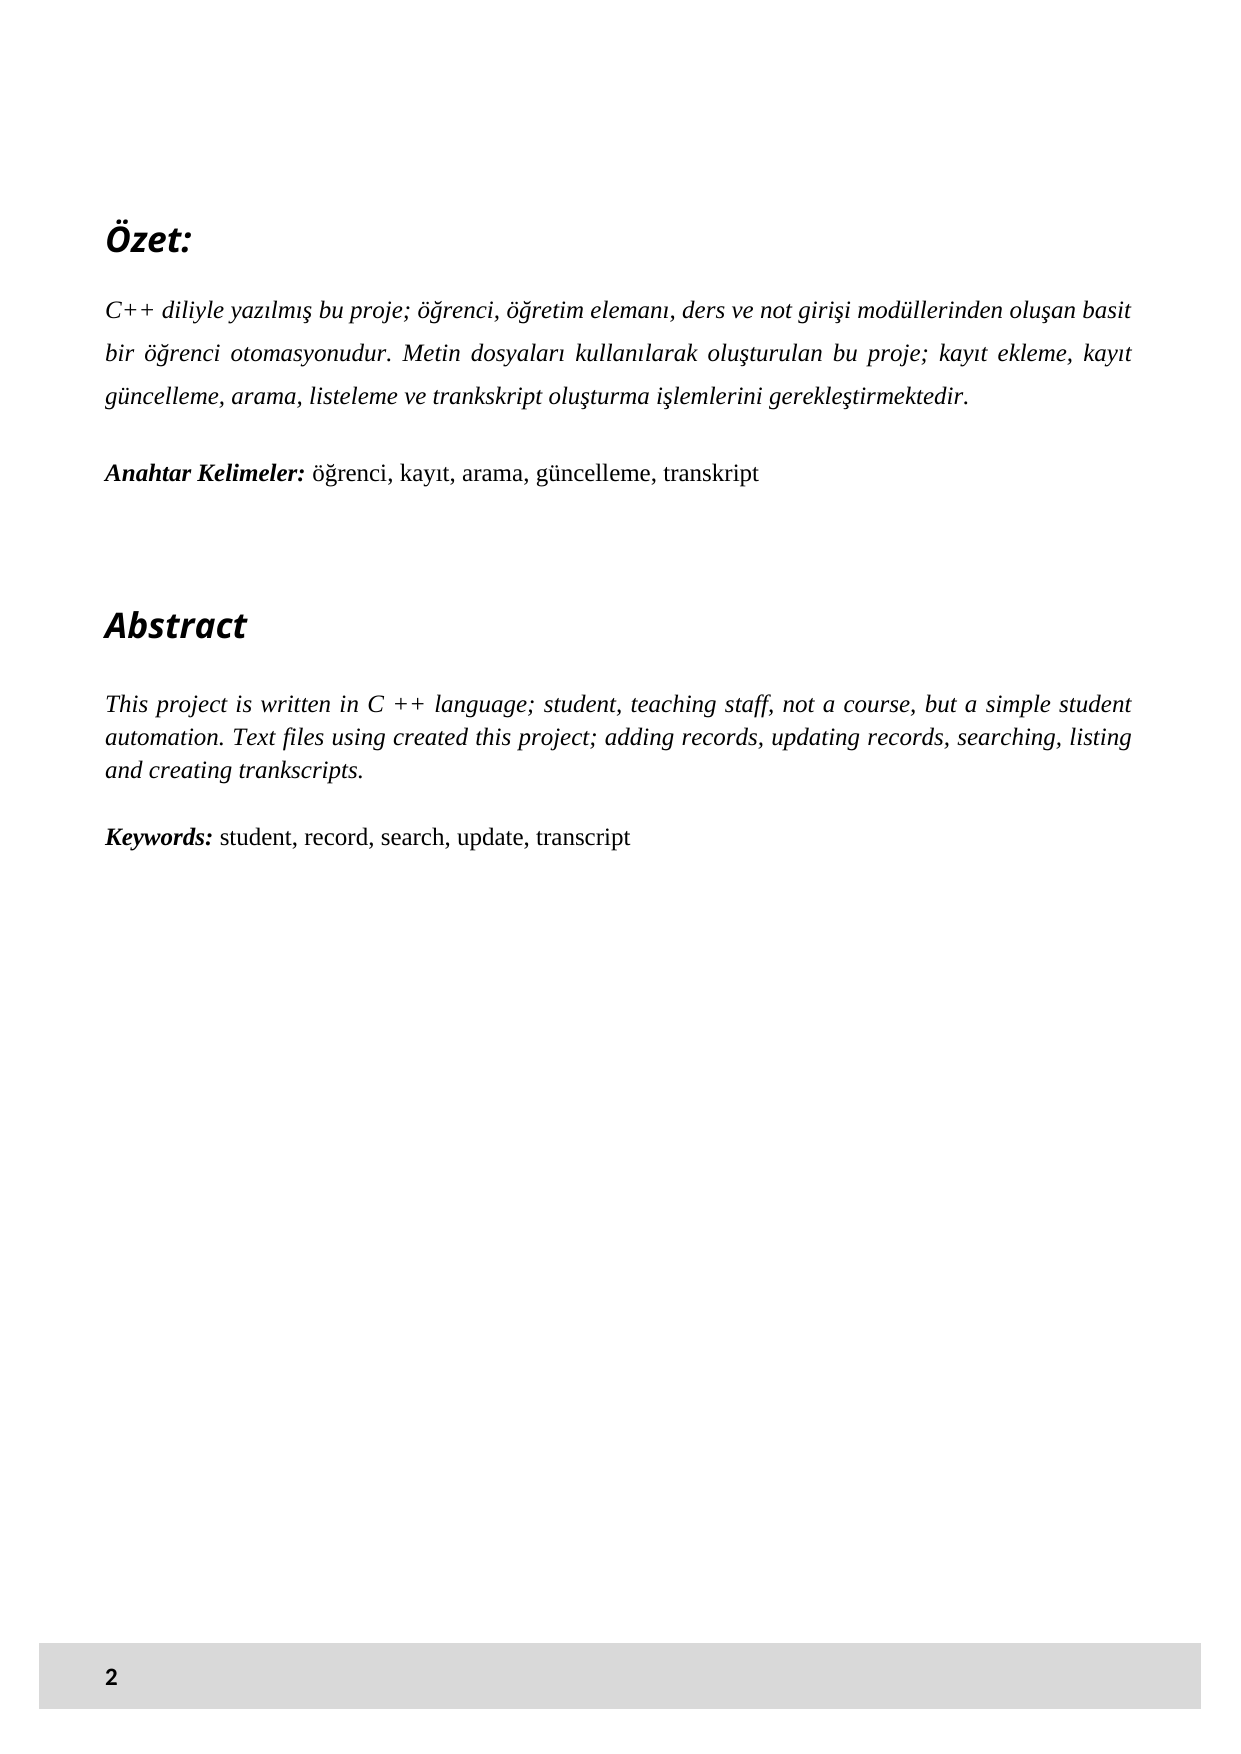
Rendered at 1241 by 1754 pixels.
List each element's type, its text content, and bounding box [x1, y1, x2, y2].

text C++ diliyle yazılmış bu proje; öğrenci, öğretim elemanı, ders ve not girişi modüllerinden oluşan basit bir öğrenci otomasyonudur. Metin dosyaları kullanılarak oluşturulan bu proje; kayıt ekleme, kayıt güncelleme, arama, listeleme ve trankskript oluşturma işlemlerini gerekleştirmektedir. [105, 295, 1135, 410]
text Anahtar Kelimeler: öğrenci, kayıt, arama, güncelleme, transkript [105, 458, 1135, 487]
text This project is written in C ++ language; student, teaching staff, not a course, but a simple student automation. Text files using created this project; adding records, updating records, searching, listing and creating trankscripts. [105, 689, 1135, 784]
text Keywords: student, record, search, update, transcript [105, 822, 1135, 851]
subtitle Özet: [105, 215, 1135, 263]
text Abstract [105, 601, 1135, 649]
